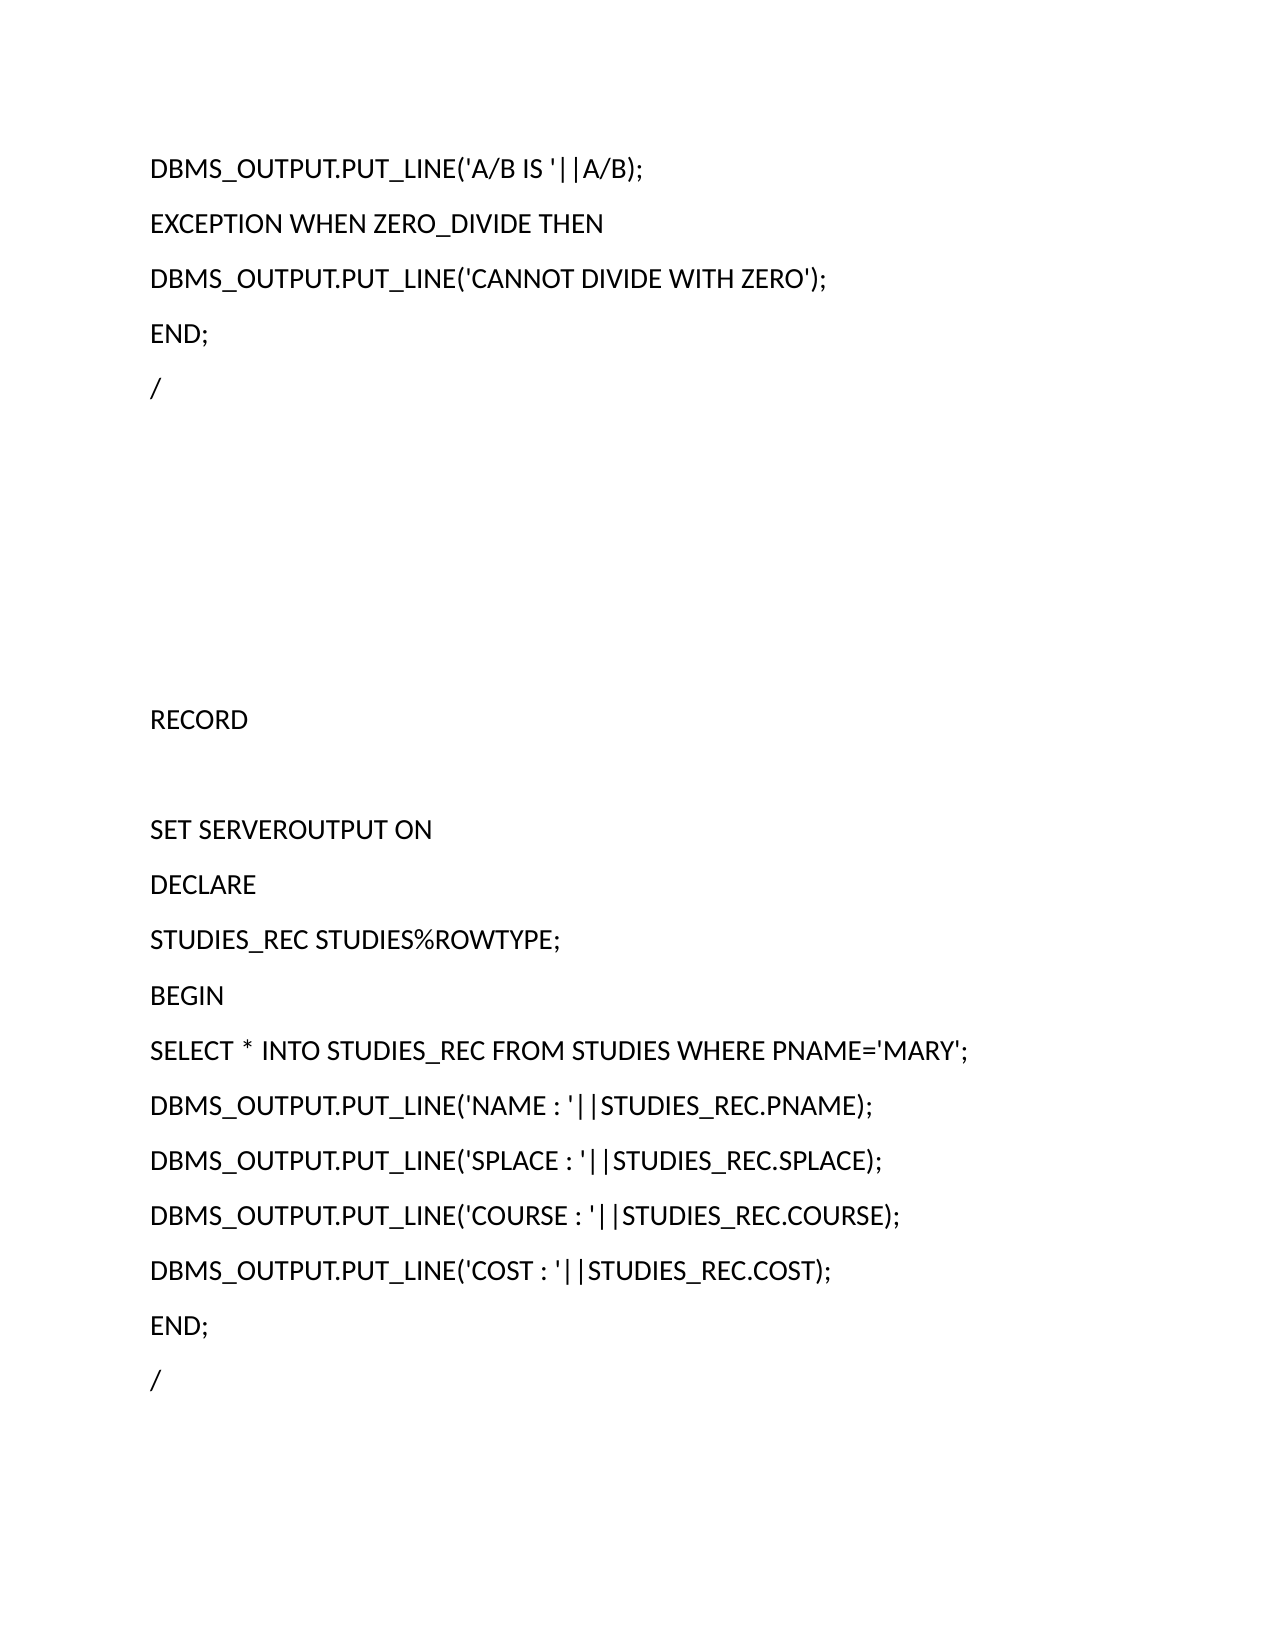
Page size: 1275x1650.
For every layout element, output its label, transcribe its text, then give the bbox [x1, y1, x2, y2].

text / [150, 370, 1125, 406]
text SET SERVEROUTPUT ON [150, 811, 1125, 847]
text DBMS_OUTPUT.PUT_LINE('SPLACE : '||STUDIES_REC.SPLACE); [150, 1142, 1125, 1177]
text / [150, 1362, 1125, 1398]
text DBMS_OUTPUT.PUT_LINE('A/B IS '||A/B); [150, 150, 1125, 186]
text DBMS_OUTPUT.PUT_LINE('COST : '||STUDIES_REC.COST); [150, 1252, 1125, 1288]
text END; [150, 1307, 1125, 1343]
text BEGIN [150, 977, 1125, 1012]
text STUDIES_REC STUDIES%ROWTYPE; [150, 921, 1125, 957]
text DECLARE [150, 866, 1125, 902]
text EXCEPTION WHEN ZERO_DIVIDE THEN [150, 205, 1125, 241]
text DBMS_OUTPUT.PUT_LINE('NAME : '||STUDIES_REC.PNAME); [150, 1087, 1125, 1122]
text DBMS_OUTPUT.PUT_LINE('CANNOT DIVIDE WITH ZERO'); [150, 260, 1125, 296]
text END; [150, 315, 1125, 351]
text SELECT * INTO STUDIES_REC FROM STUDIES WHERE PNAME='MARY'; [150, 1032, 1125, 1067]
text RECORD [150, 701, 1125, 737]
text DBMS_OUTPUT.PUT_LINE('COURSE : '||STUDIES_REC.COURSE); [150, 1197, 1125, 1233]
